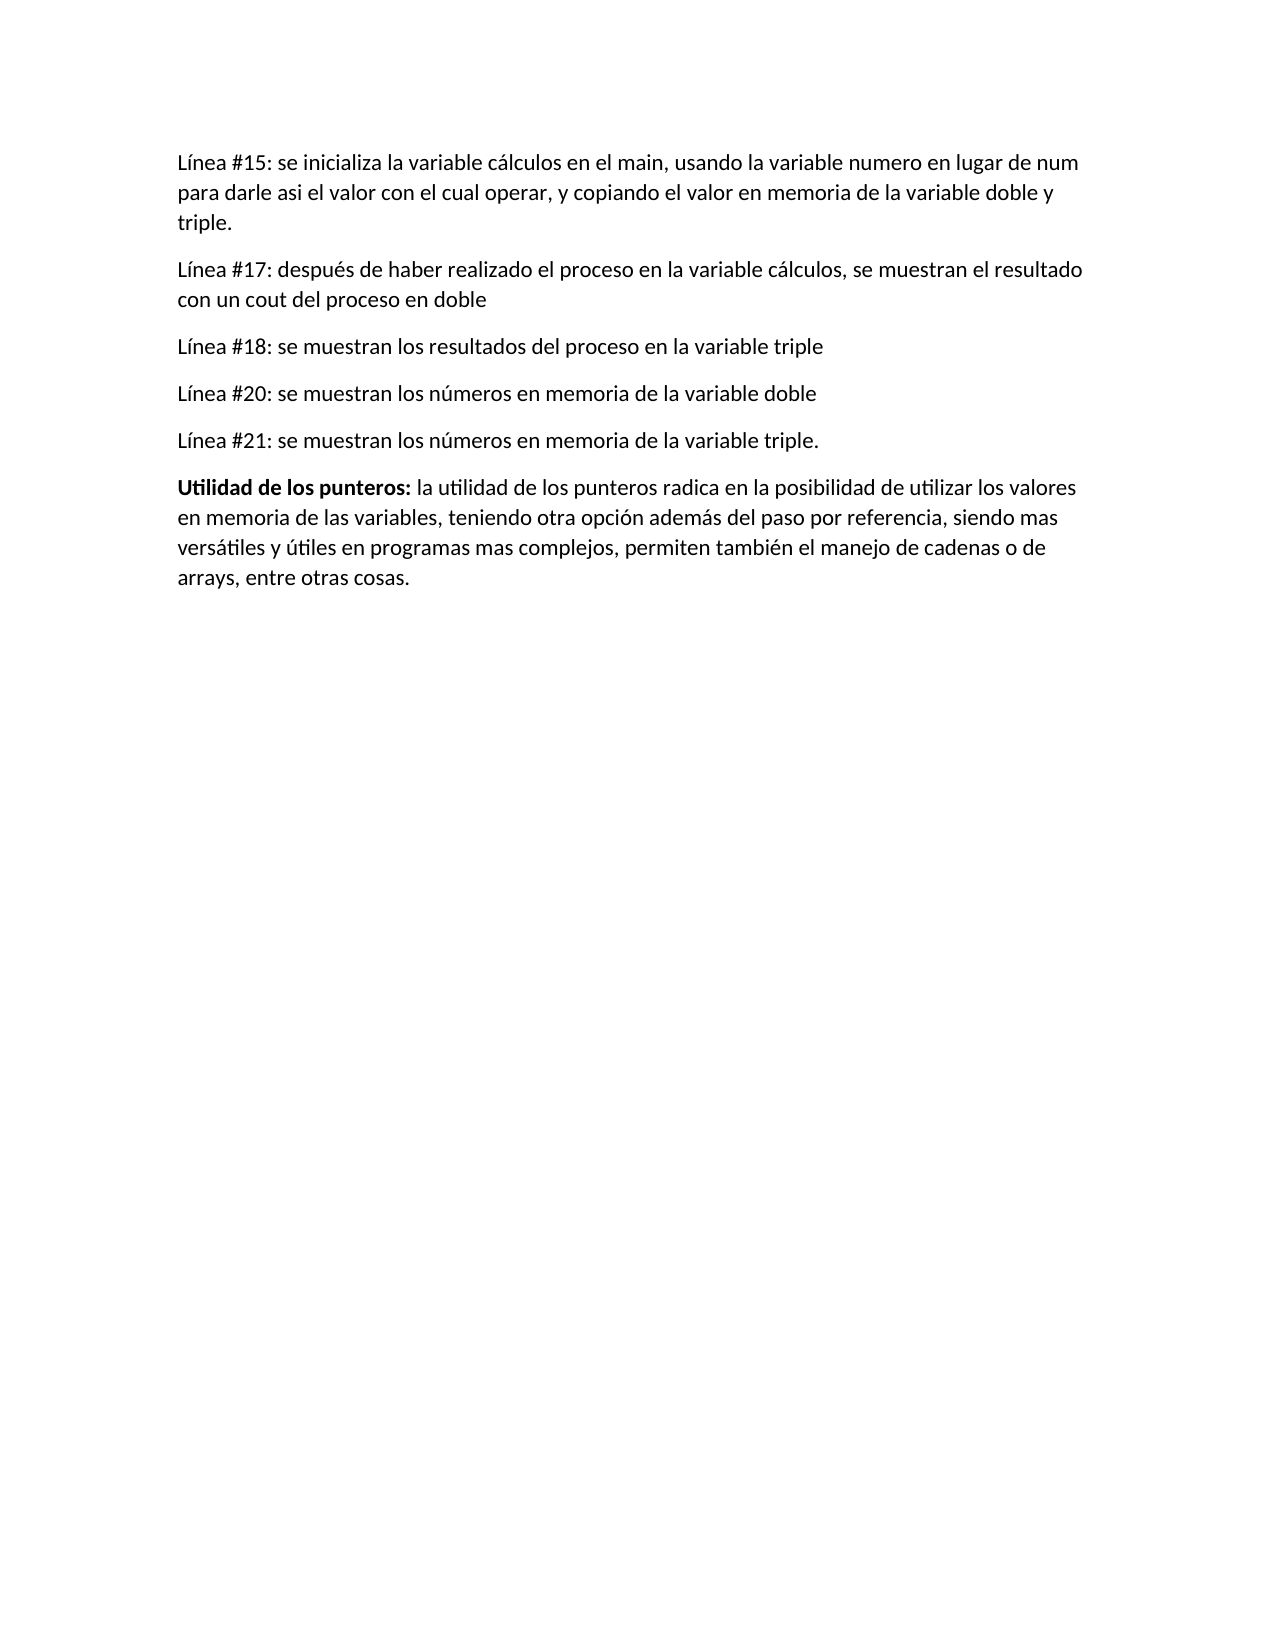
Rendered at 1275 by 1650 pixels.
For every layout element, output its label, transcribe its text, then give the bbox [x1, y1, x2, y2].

text Línea #21: se muestran los números en memoria de la variable triple. [177, 426, 1098, 454]
text Utilidad de los punteros: la utilidad de los punteros radica en la posibilidad de utilizar los valores en memoria de las variables, teniendo otra opción además del paso por referencia, siendo mas versátiles y útiles en programas mas complejos, permiten también el manejo de cadenas o de arrays, entre otras cosas. [177, 473, 1098, 591]
text Línea #17: después de haber realizado el proceso en la variable cálculos, se muestran el resultado con un cout del proceso en doble [177, 255, 1098, 313]
text Línea #20: se muestran los números en memoria de la variable doble [177, 379, 1098, 407]
text Línea #18: se muestran los resultados del proceso en la variable triple [177, 332, 1098, 360]
text Línea #15: se inicializa la variable cálculos en el main, usando la variable numero en lugar de num para darle asi el valor con el cual operar, y copiando el valor en memoria de la variable doble y triple. [177, 148, 1098, 236]
